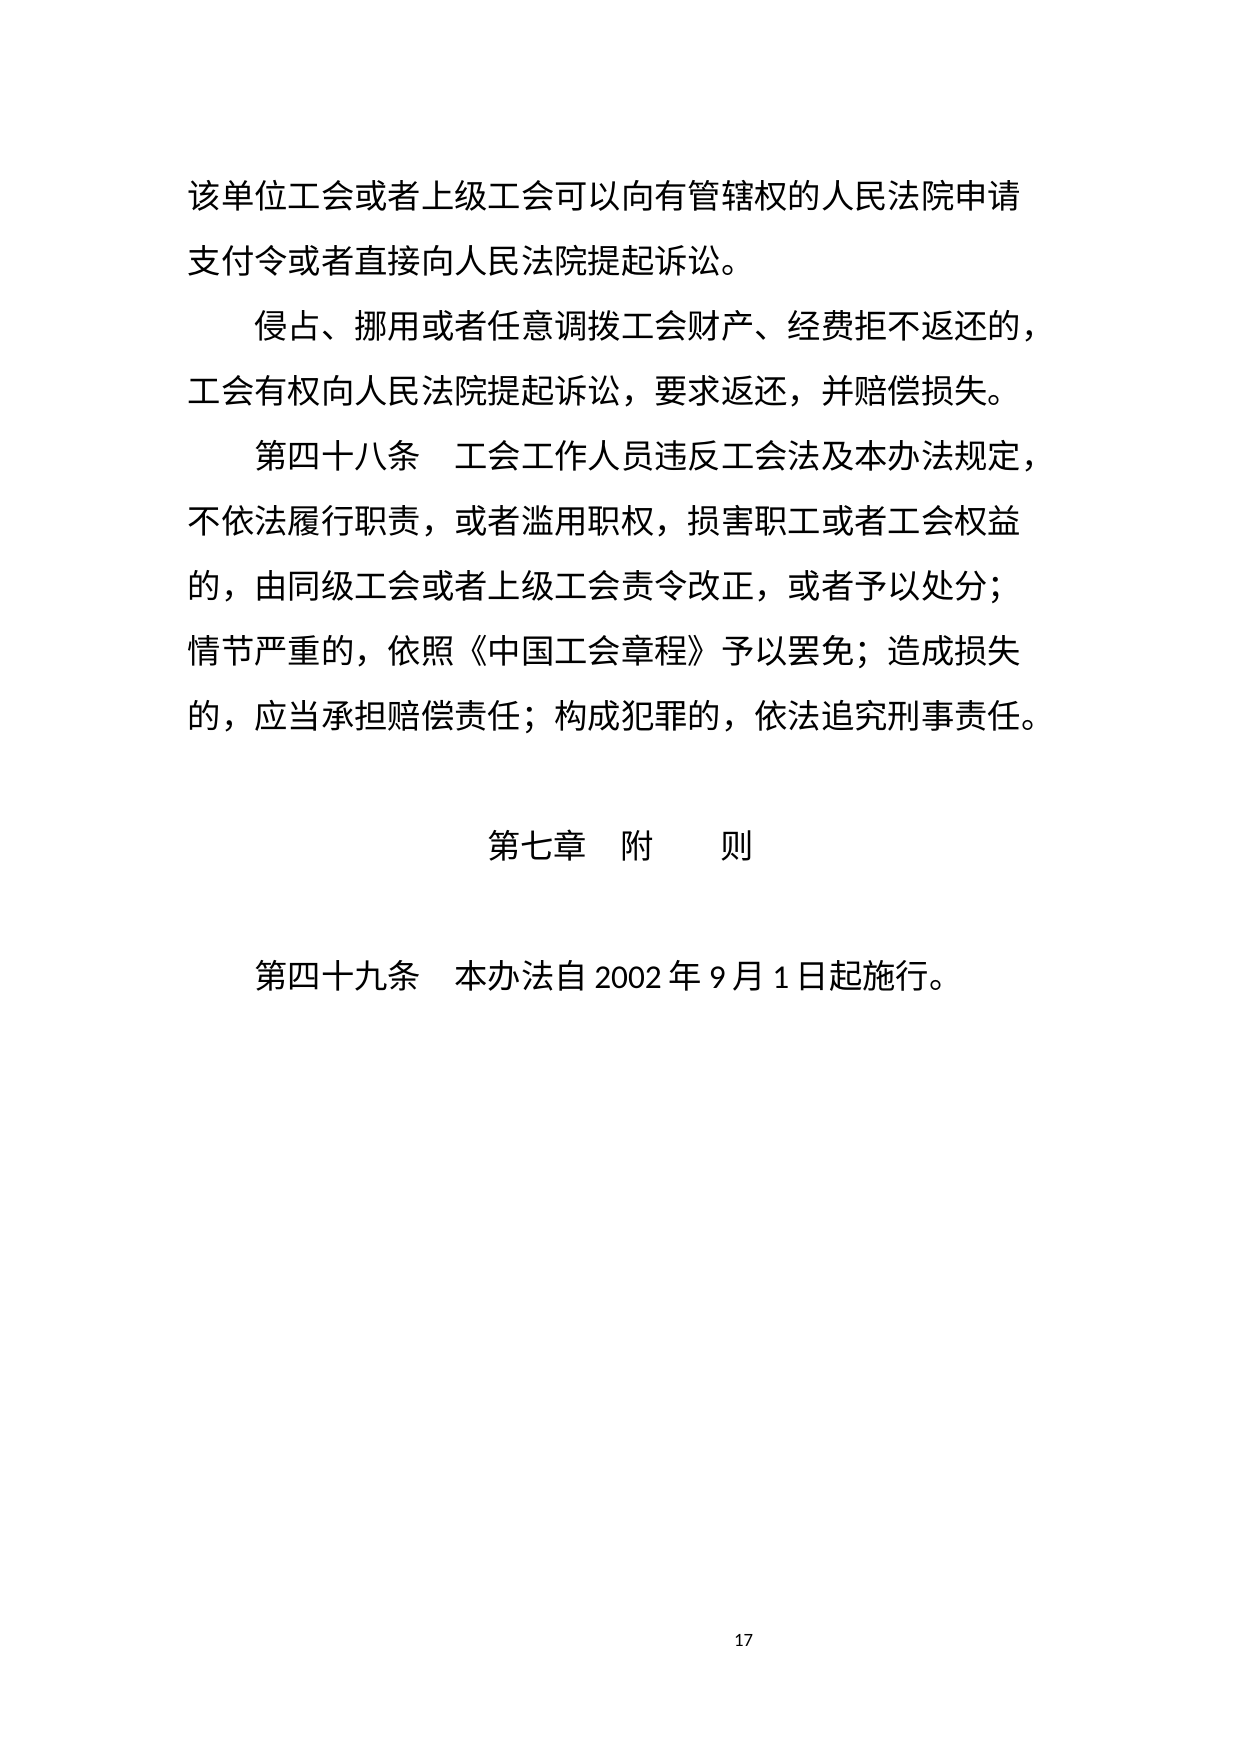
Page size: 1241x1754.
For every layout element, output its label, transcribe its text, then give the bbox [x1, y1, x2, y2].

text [187, 162, 1053, 292]
text 第四十八条 工会工作人员违反工会法及本办法规定，不依法履行职责，或者滥用职权，损害职工或者工会权益的，由同级工会或者上级工会责令改正，或者予以处分；情节严重的，依照《中国工会章程》予以罢免；造成损失的，应当承担赔偿责任；构成犯罪的，依法追究刑事责任。 [187, 422, 1053, 747]
text 第四十九条 本办法自2002年9月1日起施行。 [187, 942, 1053, 1007]
text 第七章 附 则 [187, 812, 1053, 877]
text 侵占、挪用或者任意调拨工会财产、经费拒不返还的，工会有权向人民法院提起诉讼，要求返还，并赔偿损失。 [187, 292, 1053, 422]
